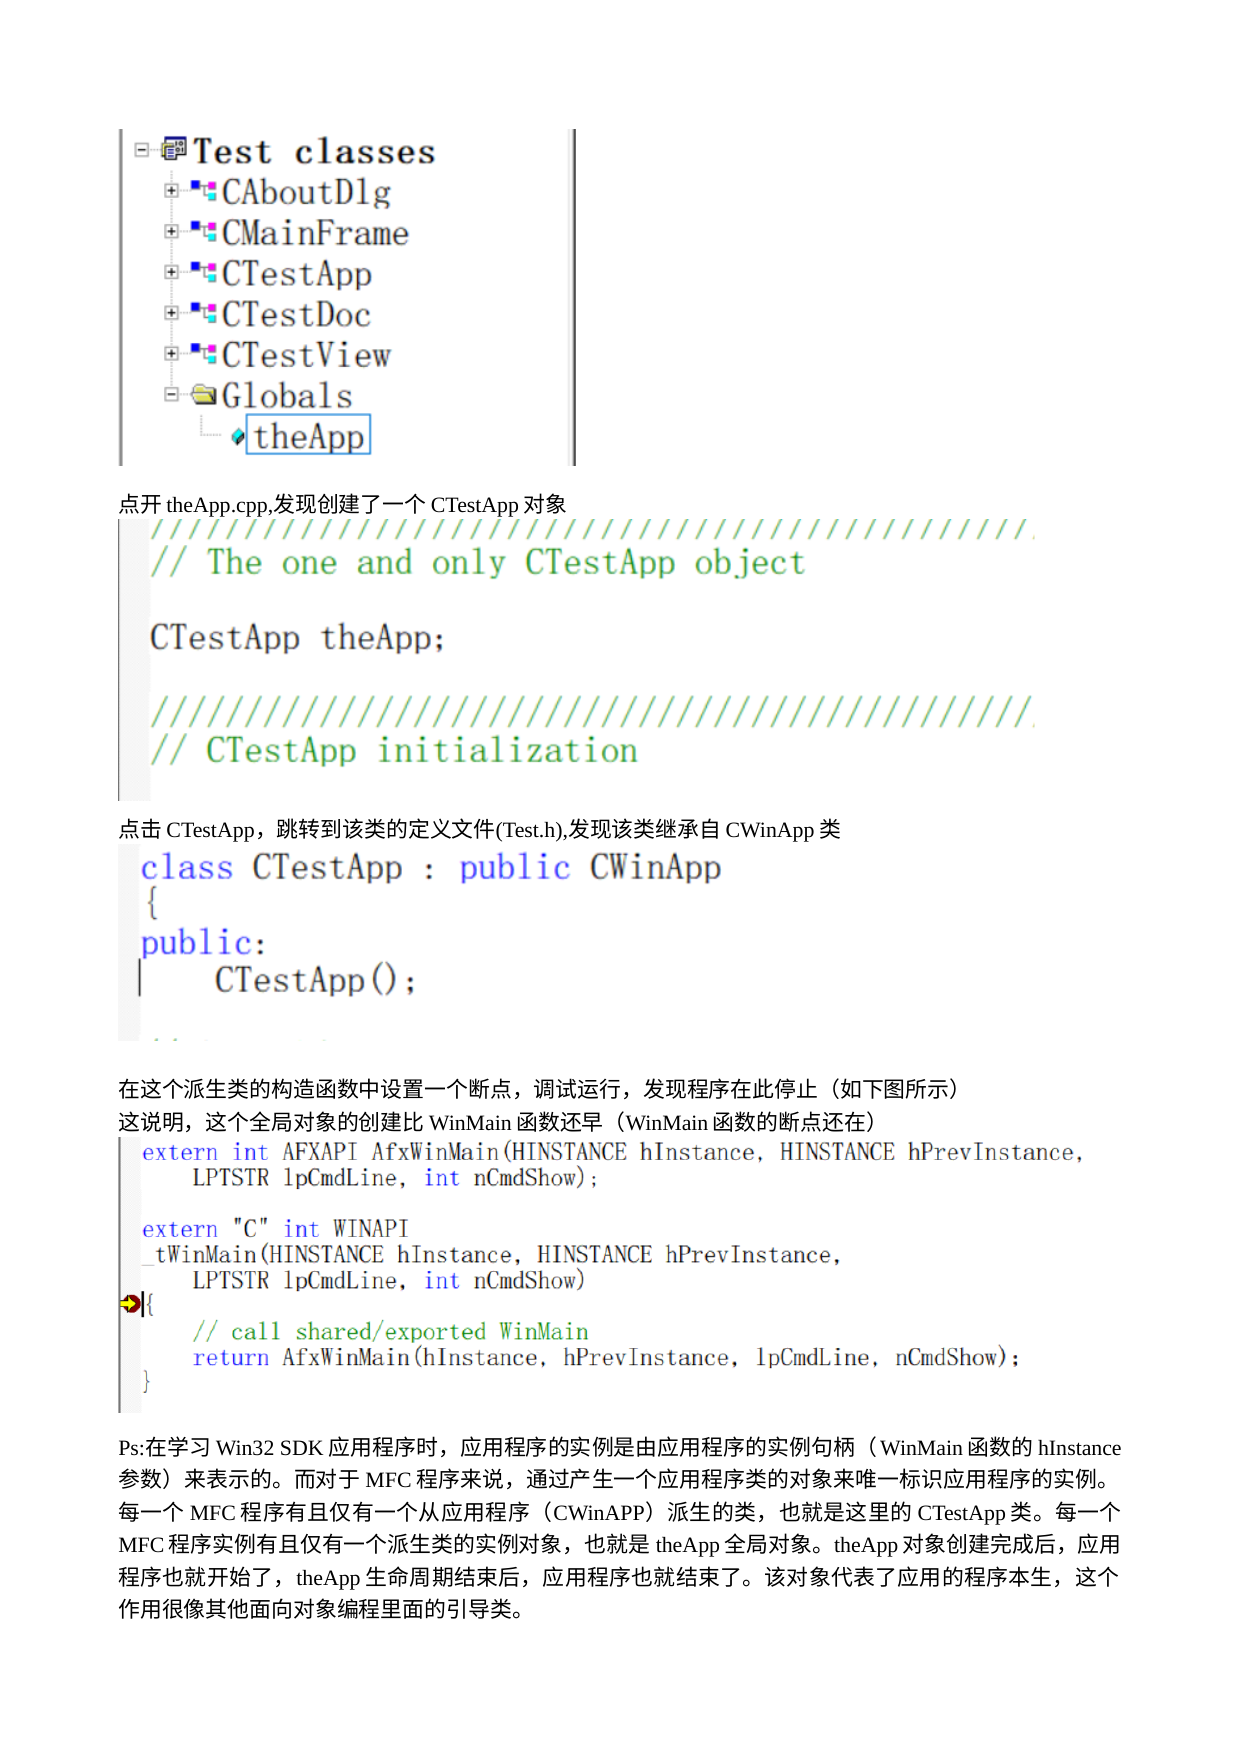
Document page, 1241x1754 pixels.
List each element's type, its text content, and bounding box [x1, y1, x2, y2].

picture [118, 519, 1035, 801]
text Ps:在学习Win32 SDK应用程序时，应用程序的实例是由应用程序的实例句柄（WinMain函数的hInstance参数）来表示的。而对于MFC程序来说，通过产生一个应用程序类的对象来唯一标识应用程序的实例。每一个MFC程序有且仅有一个从应用程序（CWinAPP）派生的类，也就是这里的CTestApp类。每一个MFC程序实例有且仅有一个派生类的实例对象，也就是theApp全局对象。theApp对象创建完成后，应用程序也就开始了，theApp生命周期结束后，应用程序也就结束了。该对象代表了应用的程序本生，这个作用很像其他面向对象编程里面的引导类。 [118, 1429, 1122, 1624]
picture [118, 129, 576, 466]
picture [118, 844, 952, 1041]
text 点击CTestApp，跳转到该类的定义文件(Test.h),发现该类继承自CWinApp类 [118, 812, 1122, 844]
text 点开theApp.cpp,发现创建了一个CTestApp对象 [118, 487, 1122, 519]
picture [118, 1137, 1121, 1413]
text 这说明，这个全局对象的创建比WinMain函数还早（WinMain函数的断点还在） [118, 1104, 1122, 1137]
text 在这个派生类的构造函数中设置一个断点，调试运行，发现程序在此停止（如下图所示） [118, 1072, 1122, 1104]
